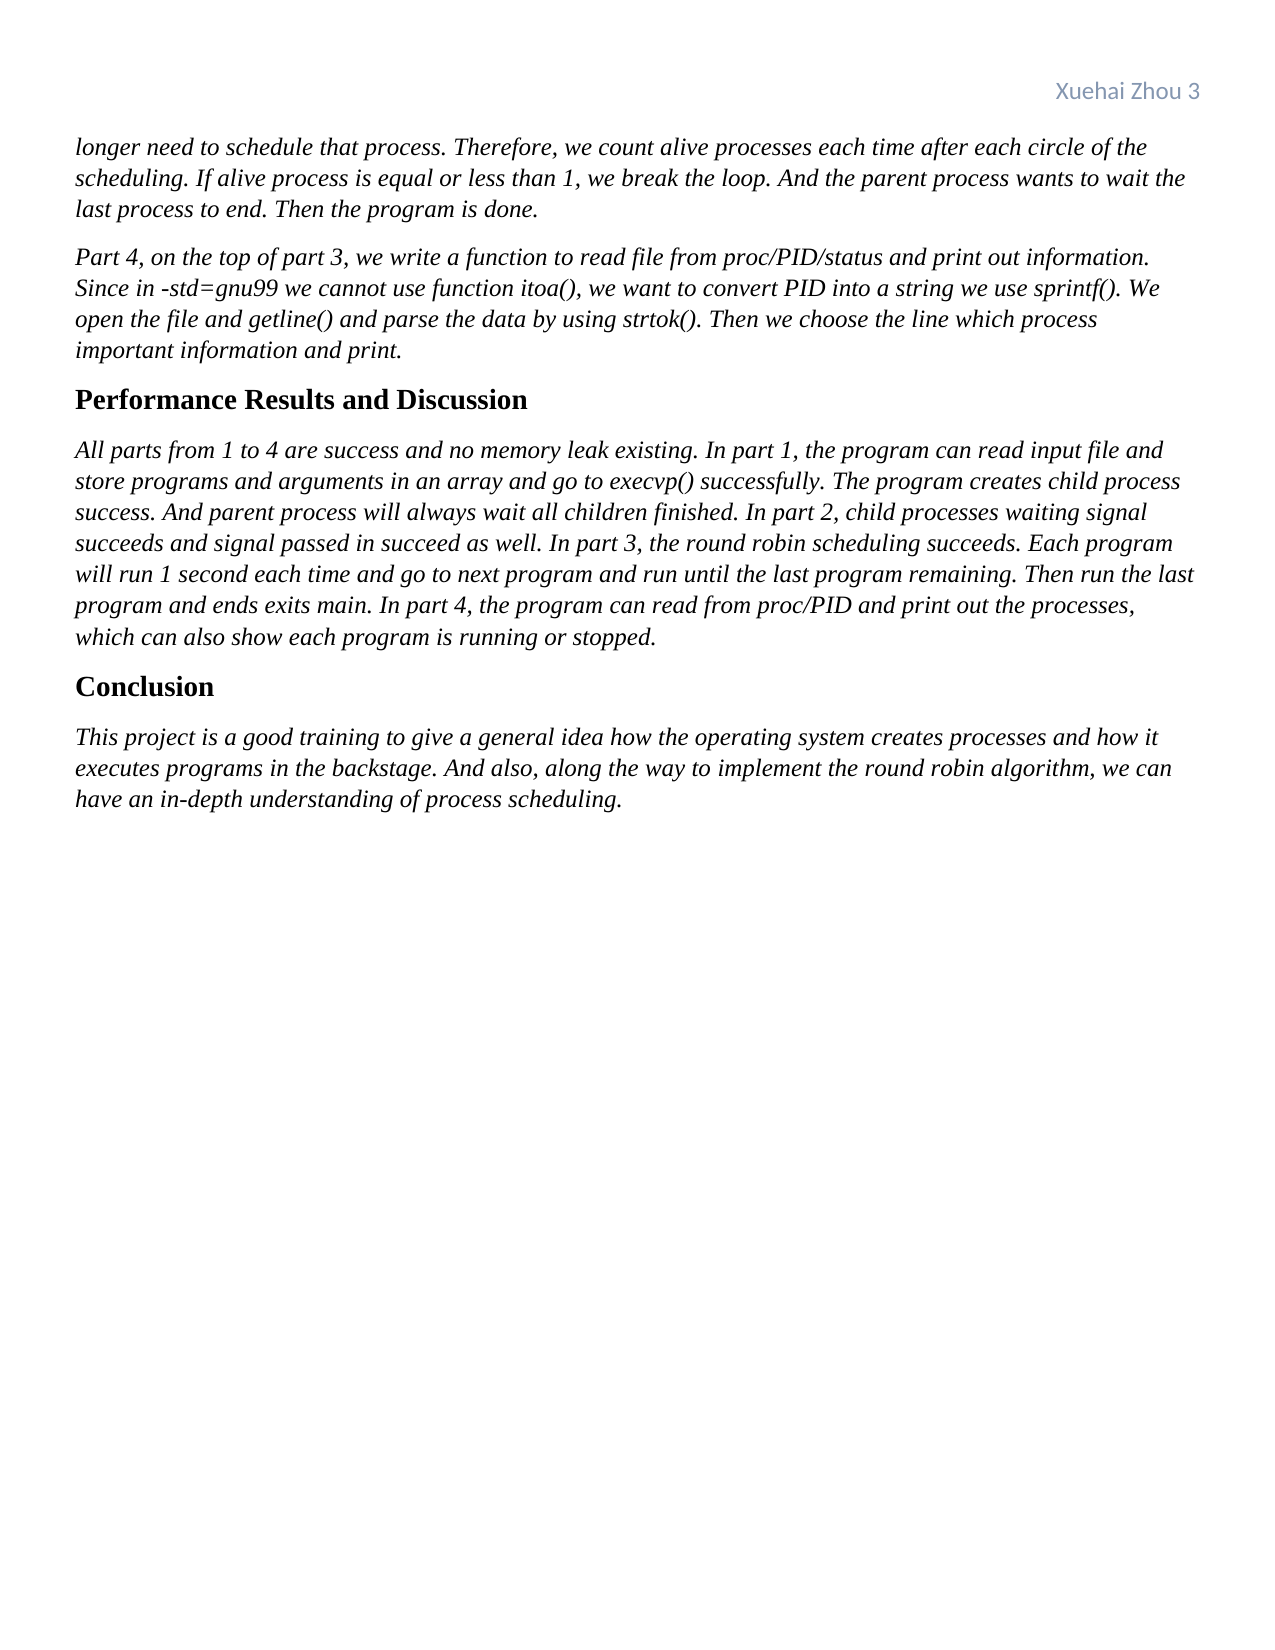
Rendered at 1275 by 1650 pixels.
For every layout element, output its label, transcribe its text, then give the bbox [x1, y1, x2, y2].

text Part 4, on the top of part 3, we write a function to read file from proc/PID/status and print out information. Since in -std=gnu99 we cannot use function itoa(), we want to convert PID into a string we use sprintf(). We open the file and getline() and parse the data by using strtok(). Then we choose the line which process important information and print. [75, 242, 1200, 363]
text Conclusion [75, 669, 1200, 703]
text This project is a good training to give a general idea how the operating system creates processes and how it executes programs in the backstage. And also, along the way to implement the round robin algorithm, we can have an in-depth understanding of process scheduling. [75, 722, 1200, 813]
text Performance Results and Discussion [75, 382, 1200, 416]
text All parts from 1 to 4 are success and no memory leak existing. In part 1, the program can read input file and store programs and arguments in an array and go to execvp() successfully. The program creates child process success. And parent process will always wait all children finished. In part 2, child processes waiting signal succeeds and signal passed in succeed as well. In part 3, the round robin scheduling succeeds. Each program will run 1 second each time and go to next program and run until the last program remaining. Then run the last program and ends exits main. In part 4, the program can read from proc/PID and print out the processes, which can also show each program is running or stopped. [75, 435, 1200, 650]
